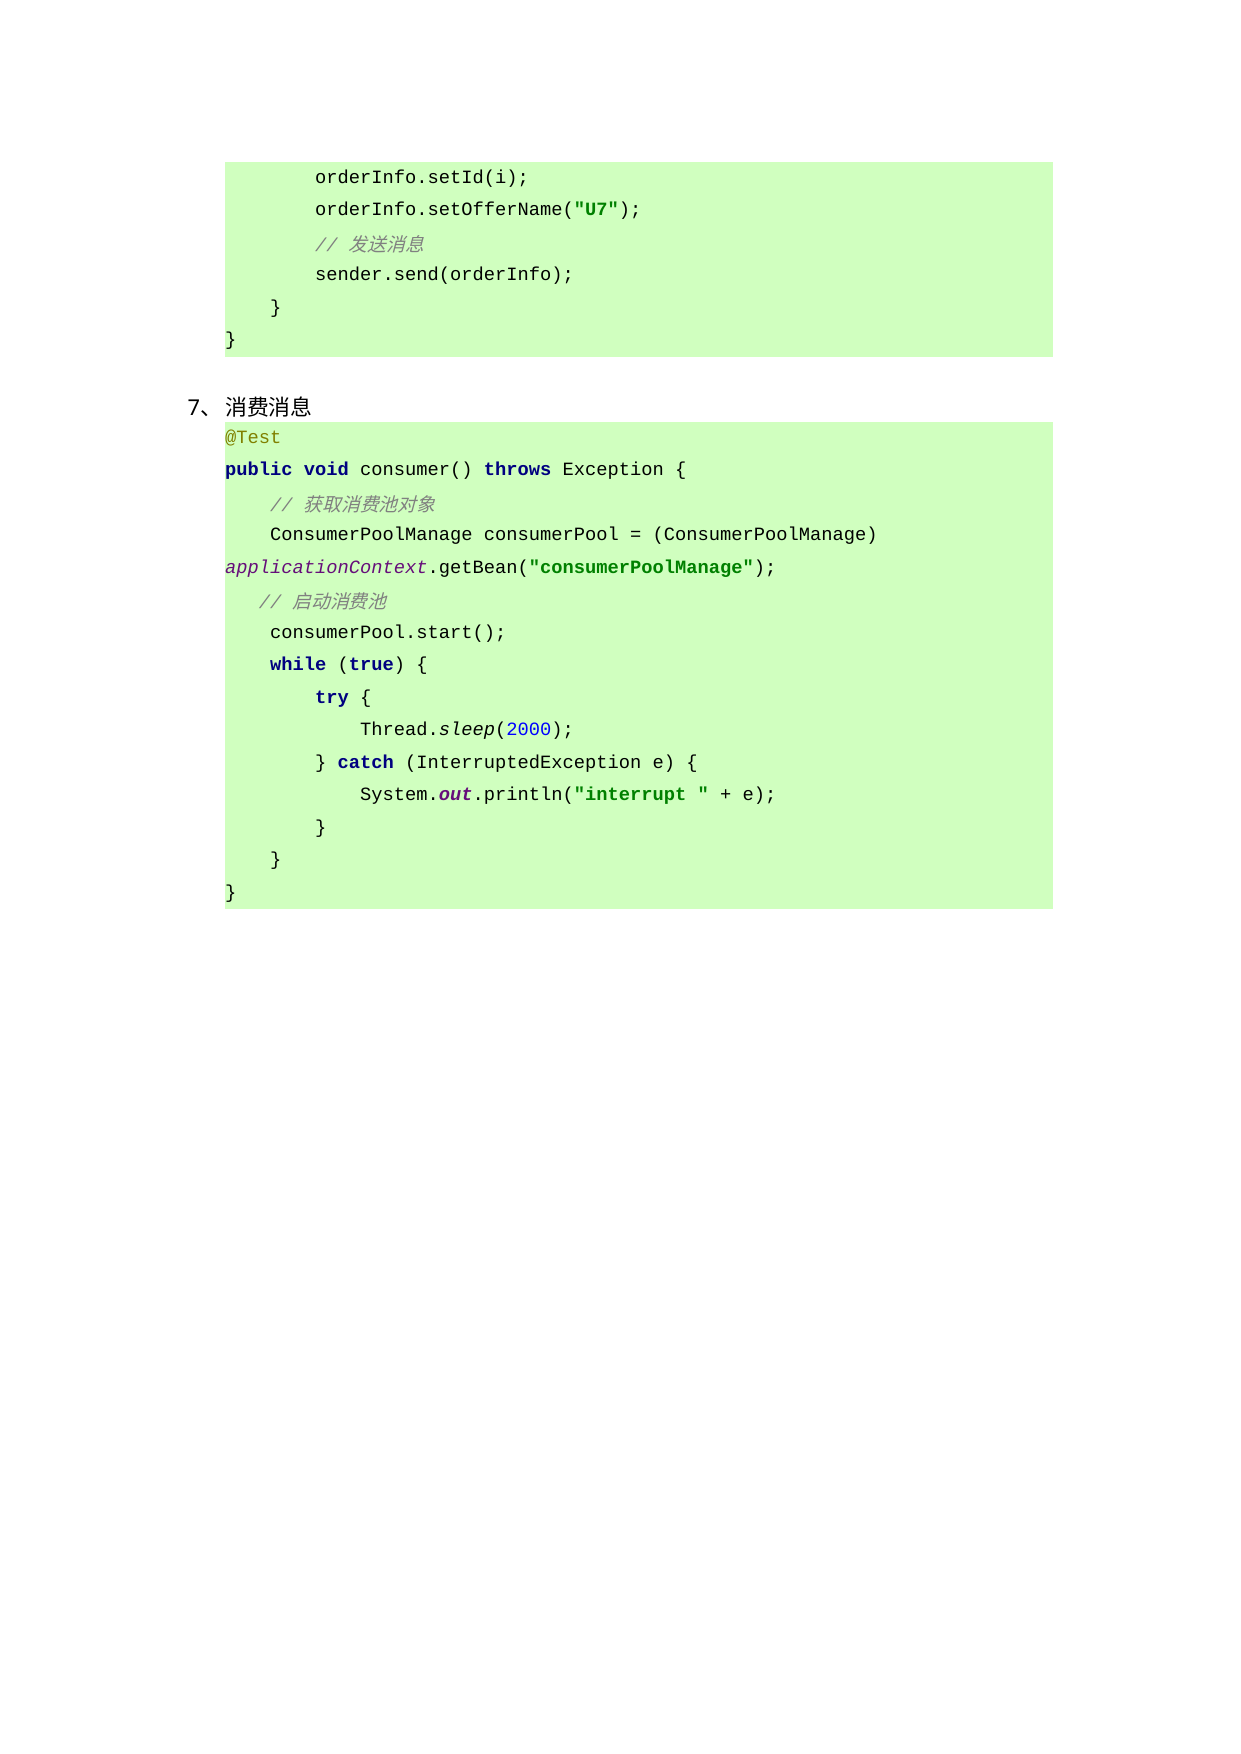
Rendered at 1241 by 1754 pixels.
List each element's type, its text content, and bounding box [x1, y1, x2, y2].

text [225, 162, 1053, 357]
list 消费消息 [187, 389, 1053, 422]
text @Test public void consumer() throws Exception { // 获取消费池对象 ConsumerPoolManage consumerPool = (ConsumerPoolManage) applicationContext.getBean("consumerPoolManage"); // 启动消费池 consumerPool.start(); while (true) { try { Thread.sleep(2000); } catch (InterruptedException e) { System.out.println("interrupt " + e); } } } [225, 422, 1053, 909]
